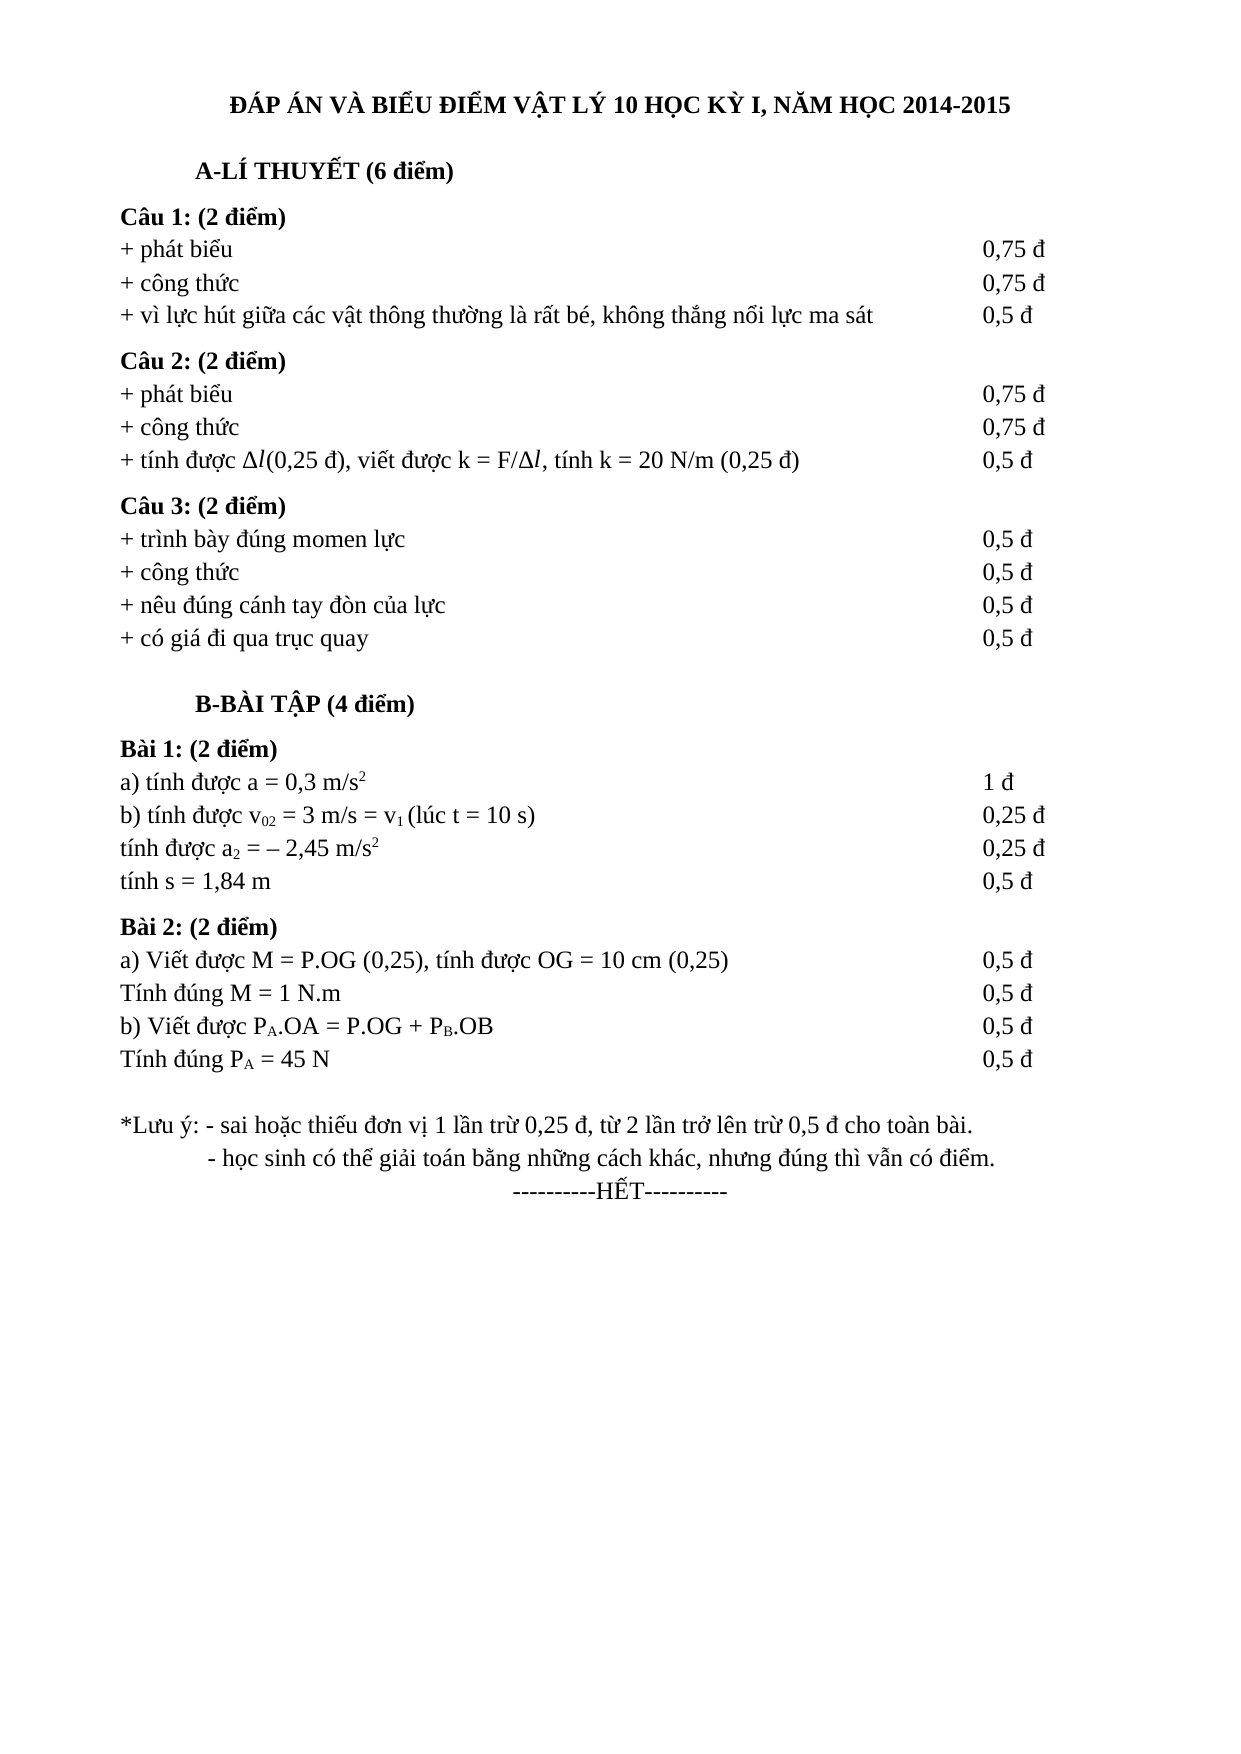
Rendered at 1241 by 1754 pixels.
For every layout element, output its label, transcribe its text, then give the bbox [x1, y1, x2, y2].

text tính được a2 = – 2,45 m/s2 0,25 đ [120, 833, 1120, 862]
text Bài 2: (2 điểm) [120, 912, 1120, 941]
text + nêu đúng cánh tay đòn của lực 0,5 đ [120, 590, 1120, 618]
text Câu 2: (2 điểm) [120, 346, 1120, 375]
text a) tính được a = 0,3 m/s2 1 đ [120, 767, 1120, 796]
text Tính đúng PA = 45 N 0,5 đ [120, 1044, 1120, 1073]
text ----------HẾT---------- [120, 1176, 1120, 1205]
text b) tính được v02 = 3 m/s = v1 (lúc t = 10 s) 0,25 đ [120, 800, 1120, 829]
text + có giá đi qua trục quay 0,5 đ [120, 623, 1120, 652]
text Câu 3: (2 điểm) [120, 491, 1120, 519]
text Bài 1: (2 điểm) [120, 734, 1120, 763]
text *Lưu ý: - sai hoặc thiếu đơn vị 1 lần trừ 0,25 đ, từ 2 lần trở lên trừ 0,5 đ cho toàn bài. [120, 1110, 1120, 1139]
text + tính được Δ(0,25 đ), viết được k = F/Δ, tính k = 20 N/m (0,25 đ) 0,5 đ [120, 445, 1120, 474]
text + phát biểu 0,75 đ [120, 379, 1120, 408]
text + trình bày đúng momen lực 0,5 đ [120, 524, 1120, 552]
text - học sinh có thể giải toán bằng những cách khác, nhưng đúng thì vẫn có điểm. [120, 1143, 1120, 1172]
text ĐÁP ÁN VÀ BIỂU ĐIỂM VẬT LÝ 10 HỌC KỲ I, NĂM HỌC 2014-2015 [120, 90, 1120, 119]
text A-LÍ THUYẾT (6 điểm) [120, 156, 1120, 185]
text a) Viết được M = P.OG (0,25), tính được OG = 10 cm (0,25) 0,5 đ [120, 945, 1120, 974]
text + công thức 0,5 đ [120, 557, 1120, 586]
text Tính đúng M = 1 N.m 0,5 đ [120, 978, 1120, 1007]
text + công thức 0,75 đ [120, 412, 1120, 441]
text + phát biểu 0,75 đ [120, 234, 1120, 263]
text Câu 1: (2 điểm) [120, 202, 1120, 230]
text + vì lực hút giữa các vật thông thường là rất bé, không thắng nổi lực ma sát 0,5 đ [120, 301, 1120, 329]
text B-BÀI TẬP (4 điểm) [120, 689, 1120, 718]
text b) Viết được PA.OA = P.OG + PB.OB 0,5 đ [120, 1011, 1120, 1040]
text + công thức 0,75 đ [120, 268, 1120, 296]
text tính s = 1,84 m 0,5 đ [120, 866, 1120, 895]
